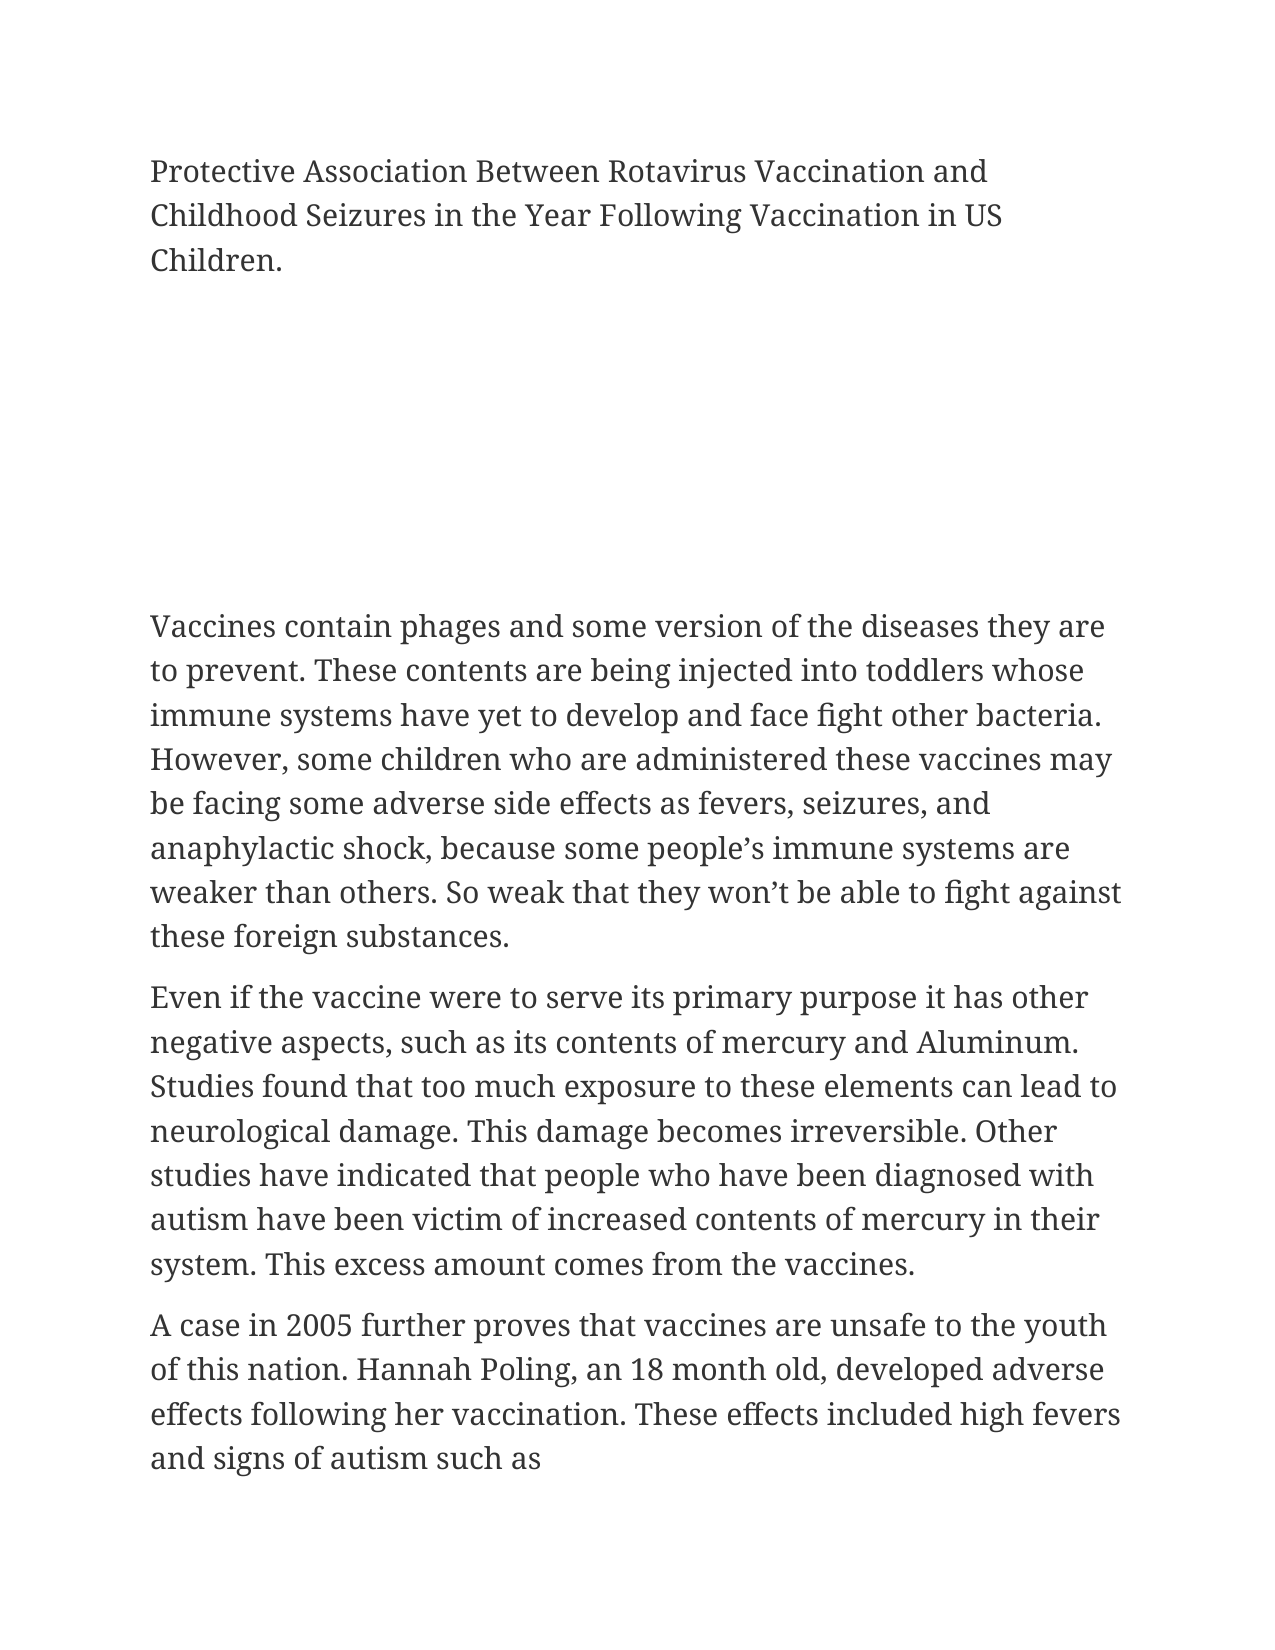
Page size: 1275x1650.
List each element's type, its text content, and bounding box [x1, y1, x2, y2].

text A case in 2005 further proves that vaccines are unsafe to the youth of this nation. Hannah Poling, an 18 month old, developed adverse effects following her vaccination. These effects included high fevers and signs of autism such as [150, 1304, 1125, 1478]
text Vaccines contain phages and some version of the diseases they are to prevent. These contents are being injected into toddlers whose immune systems have yet to develop and face fight other bacteria. However, some children who are administered these vaccines may be facing some adverse side effects as fevers, seizures, and anaphylactic shock, because some people’s immune systems are weaker than others. So weak that they won’t be able to fight against these foreign substances. [150, 605, 1125, 957]
text Even if the vaccine were to serve its primary purpose it has other negative aspects, such as its contents of mercury and Aluminum. Studies found that too much exposure to these elements can lead to neurological damage. This damage becomes irreversible. Other studies have indicated that people who have been diagnosed with autism have been victim of increased contents of mercury in their system. This excess amount comes from the vaccines. [150, 977, 1125, 1284]
text Protective Association Between Rotavirus Vaccination and Childhood Seizures in the Year Following Vaccination in US Children. [150, 150, 1125, 280]
